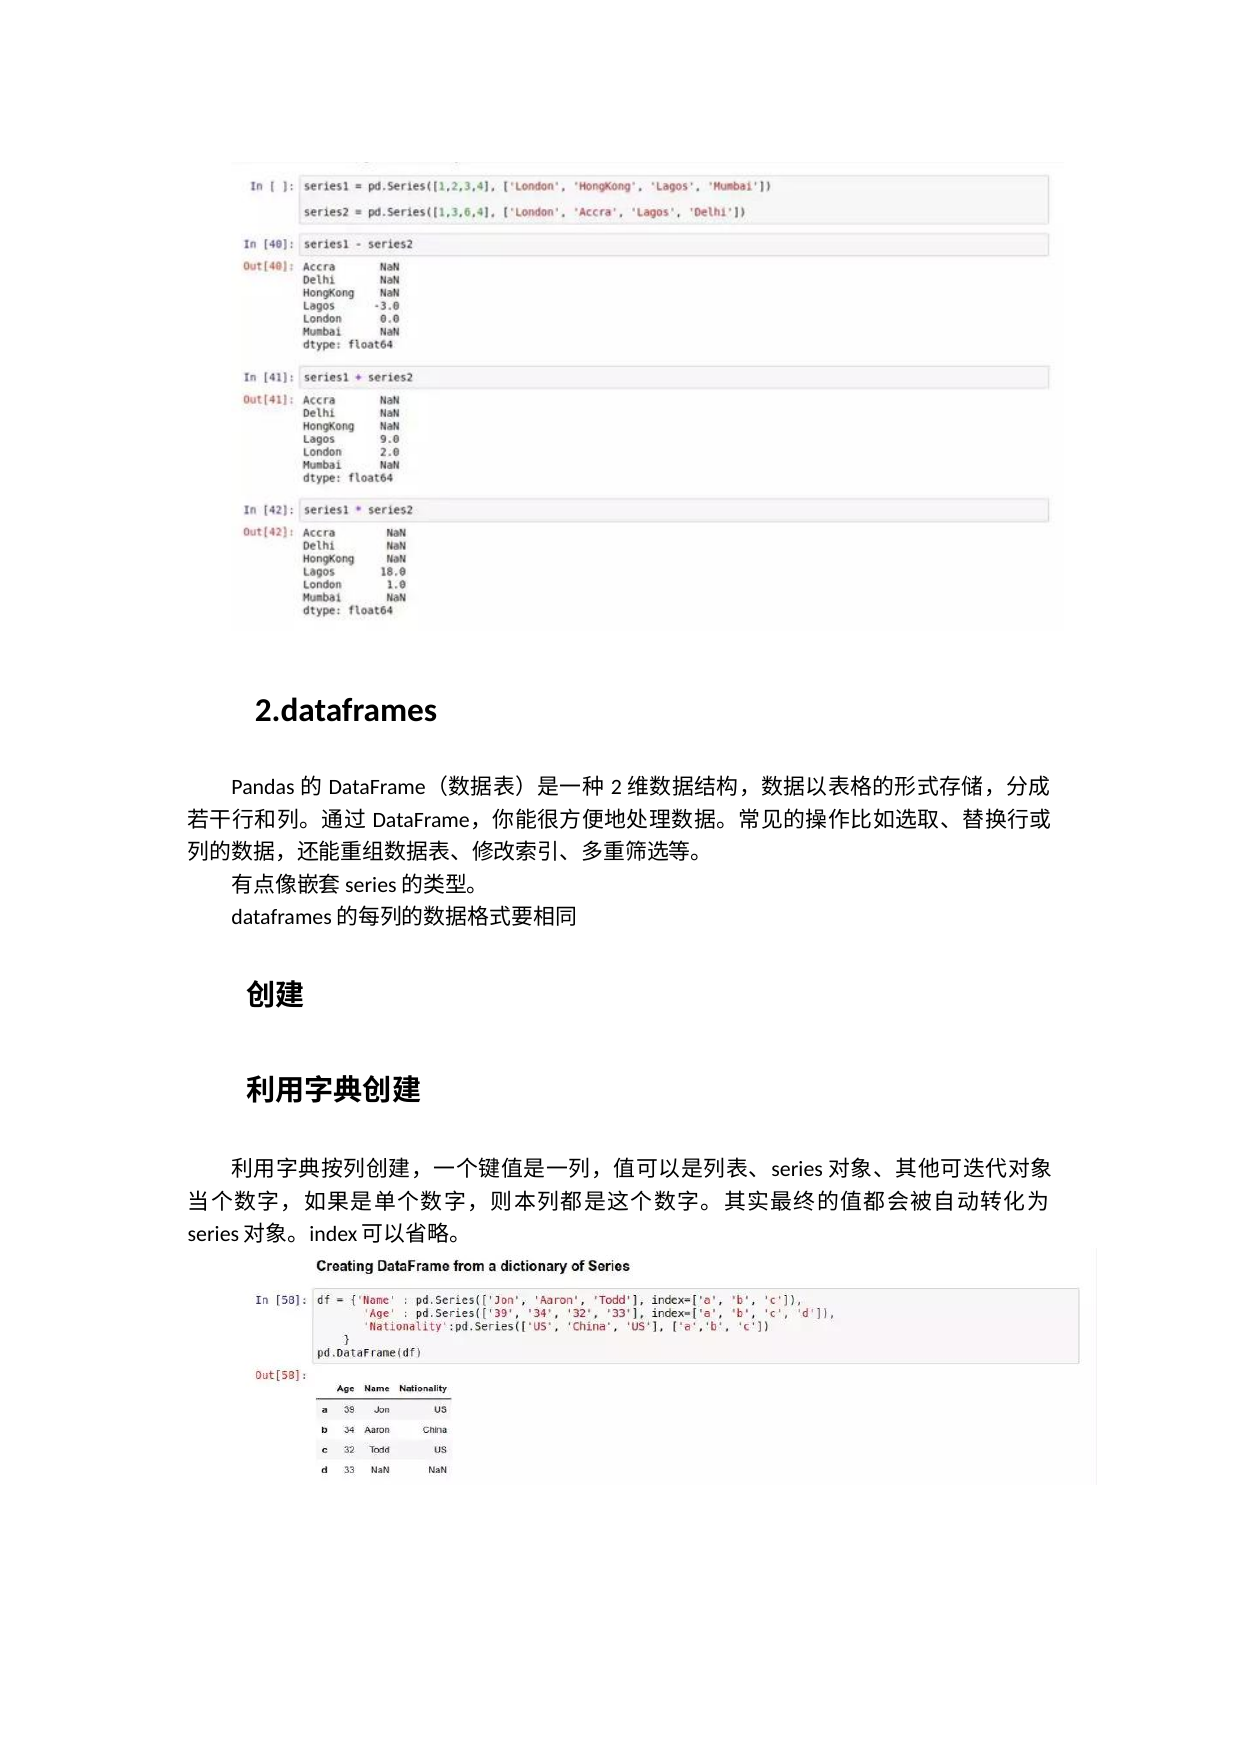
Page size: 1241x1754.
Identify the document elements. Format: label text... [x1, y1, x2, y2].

picture [231, 162, 1065, 631]
text Pandas 的 DataFrame（数据表）是一种 2 维数据结构，数据以表格的形式存储，分成若干行和列。通过 DataFrame，你能很方便地处理数据。常见的操作比如选取、替换行或列的数据，还能重组数据表、修改索引、多重筛选等。 [187, 769, 1053, 866]
text dataframes的每列的数据格式要相同 [187, 899, 1053, 931]
text 利用字典按列创建，一个键值是一列，值可以是列表、series对象、其他可迭代对象，当个数字，如果是单个数字，则本列都是这个数字。其实最终的值都会被自动转化为series对象。index可以省略。 [187, 1151, 1053, 1248]
subtitle 创建 [187, 960, 1053, 1025]
picture [231, 1248, 1097, 1485]
text 有点像嵌套series的类型。 [187, 866, 1053, 899]
subtitle 2.dataframes [187, 677, 1053, 742]
subtitle 利用字典创建 [187, 1056, 1053, 1121]
